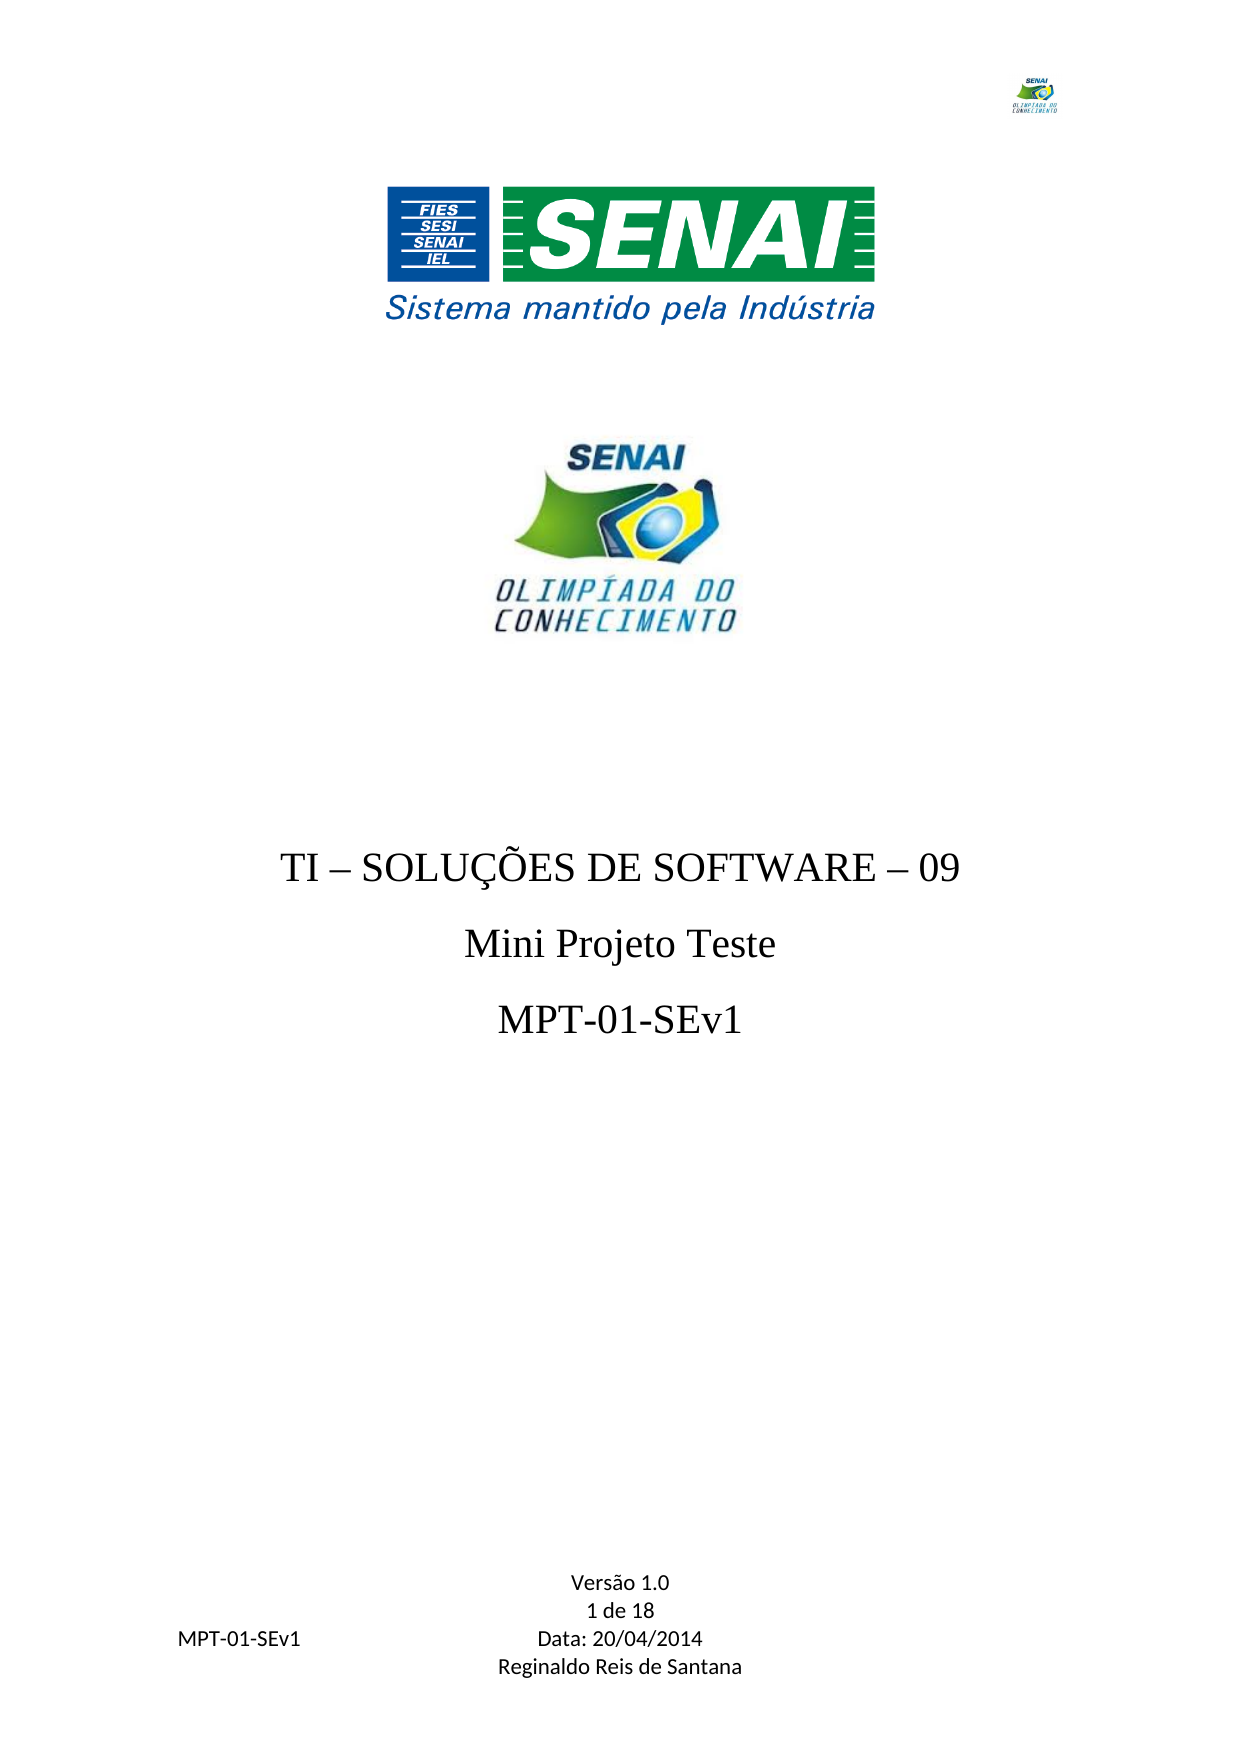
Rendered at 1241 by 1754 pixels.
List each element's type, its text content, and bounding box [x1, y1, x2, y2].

picture [1007, 73, 1064, 119]
text Mini Projeto Teste [177, 919, 1063, 967]
picture [466, 416, 775, 666]
text MPT-01-SEv1 [177, 995, 1063, 1043]
picture [383, 177, 881, 335]
text TI – SOLUÇÕES DE SOFTWARE – 09 [177, 843, 1063, 891]
